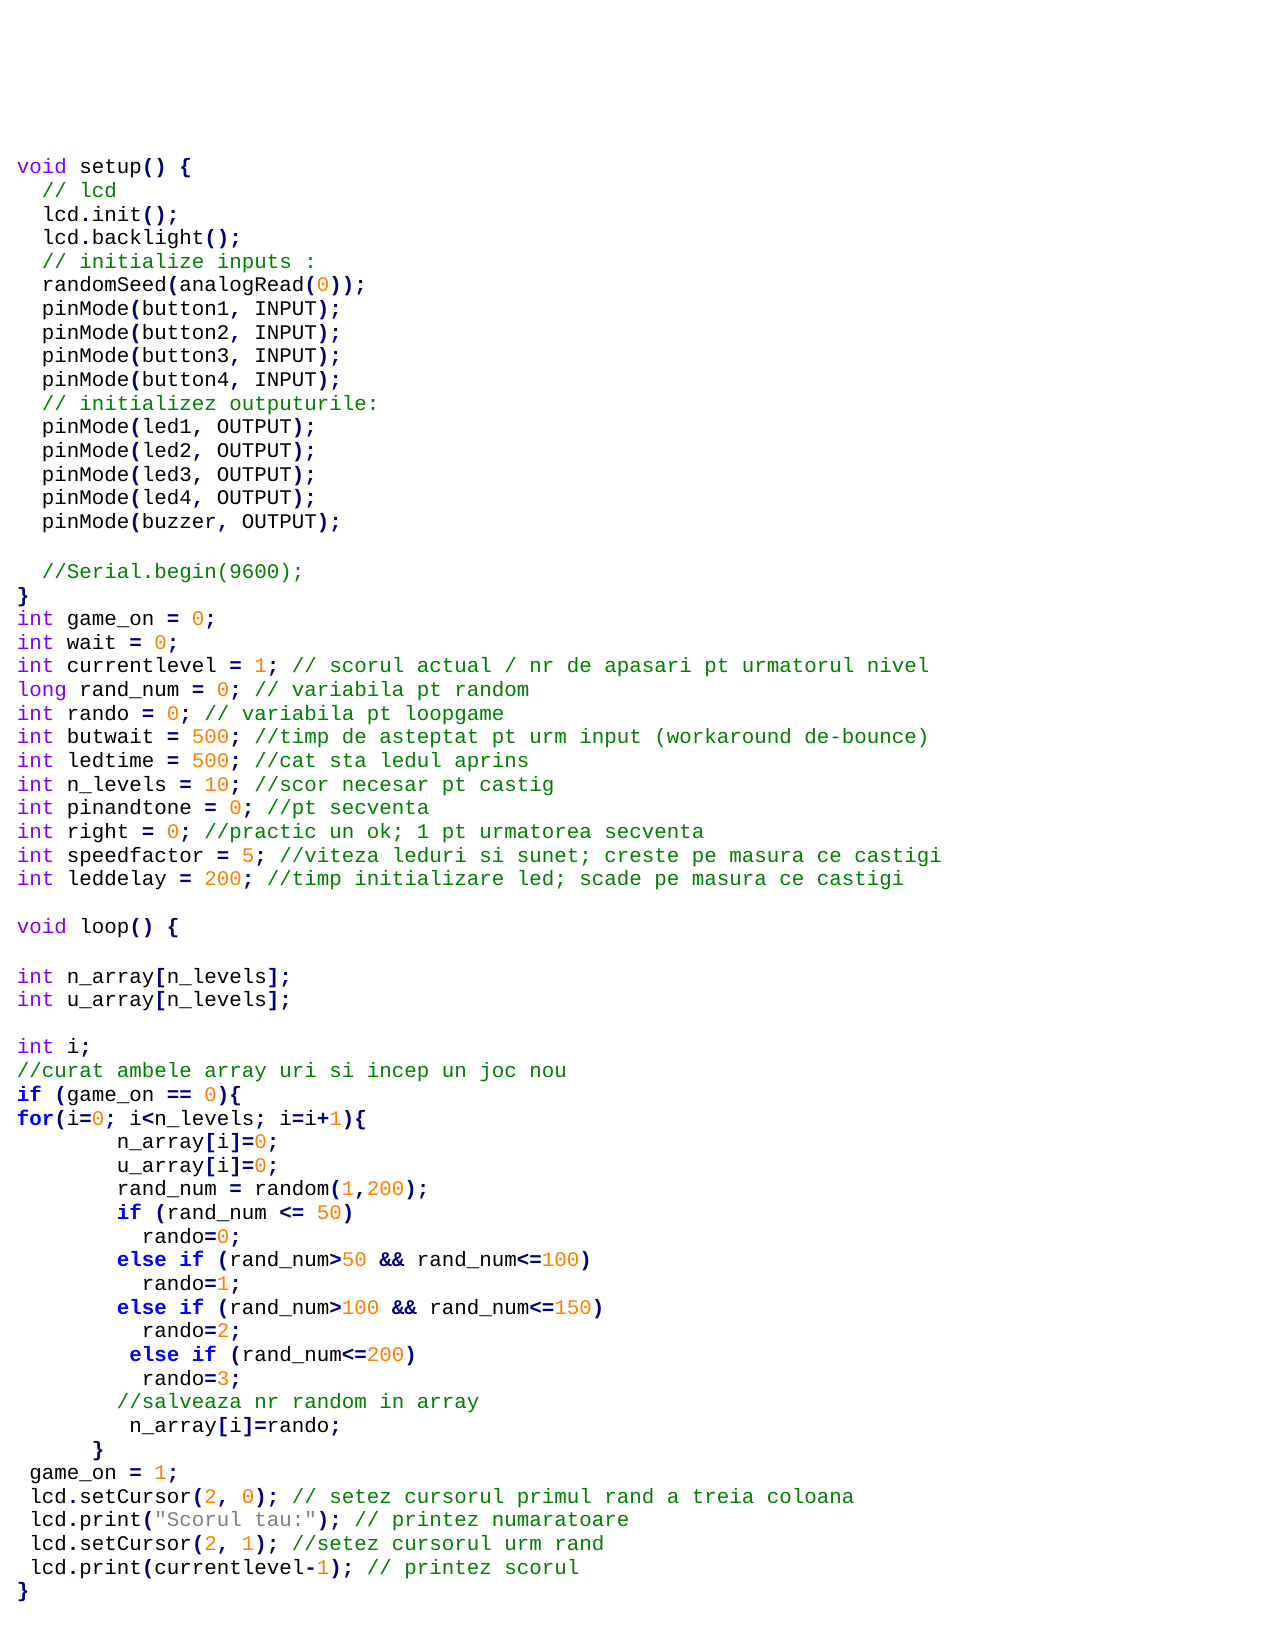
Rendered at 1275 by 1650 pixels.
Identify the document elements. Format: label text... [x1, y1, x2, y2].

text long rand_num = 0; // variabila pt random [17, 679, 1212, 703]
text int wait = 0; [17, 632, 1212, 656]
text // initializez outputurile: [17, 393, 1212, 416]
text int ledtime = 500; //cat sta ledul aprins [17, 750, 1212, 774]
text int pinandtone = 0; //pt secventa [17, 797, 1212, 821]
text pinMode(button1, INPUT); [17, 298, 1212, 322]
text int leddelay = 200; //timp initializare led; scade pe masura ce castigi [17, 868, 1212, 892]
text pinMode(buzzer, OUTPUT); [17, 511, 1212, 534]
text n_array[i]=rando; [17, 1415, 1212, 1438]
text lcd.init(); [17, 203, 1212, 227]
text if (rand_num <= 50) [17, 1202, 1212, 1226]
text u_array[i]=0; [17, 1155, 1212, 1178]
text int n_levels = 10; //scor necesar pt castig [17, 774, 1212, 797]
text int game_on = 0; [17, 608, 1212, 632]
text int speedfactor = 5; //viteza leduri si sunet; creste pe masura ce castigi [17, 845, 1212, 868]
text rando=1; [17, 1273, 1212, 1297]
text int i; [17, 1037, 1212, 1060]
text pinMode(led3, OUTPUT); [17, 464, 1212, 487]
text game_on = 1; [17, 1462, 1212, 1486]
text //Serial.begin(9600); [17, 561, 1212, 584]
text } [17, 584, 1212, 608]
text //curat ambele array uri si incep un joc nou [17, 1060, 1212, 1084]
text rando=2; [17, 1320, 1212, 1344]
text else if (rand_num<=200) [17, 1344, 1212, 1368]
text lcd.backlight(); [17, 227, 1212, 251]
text n_array[i]=0; [17, 1131, 1212, 1155]
text if (game_on == 0){ [17, 1084, 1212, 1107]
text randomSeed(analogRead(0)); [17, 274, 1212, 298]
text rand_num = random(1,200); [17, 1178, 1212, 1202]
text pinMode(led1, OUTPUT); [17, 416, 1212, 440]
text int n_array[n_levels]; [17, 966, 1212, 989]
text int rando = 0; // variabila pt loopgame [17, 703, 1212, 726]
text lcd.print("Scorul tau:"); // printez numaratoare [17, 1509, 1212, 1533]
text //salveaza nr random in array [17, 1391, 1212, 1415]
text // initialize inputs : [17, 251, 1212, 274]
text for(i=0; i<n_levels; i=i+1){ [17, 1107, 1212, 1131]
text pinMode(button2, INPUT); [17, 322, 1212, 345]
text int right = 0; //practic un ok; 1 pt urmatorea secventa [17, 821, 1212, 845]
text void loop() { [17, 916, 1212, 939]
text rando=0; [17, 1226, 1212, 1249]
text lcd.setCursor(2, 1); //setez cursorul urm rand [17, 1533, 1212, 1557]
text pinMode(led2, OUTPUT); [17, 440, 1212, 464]
text // lcd [17, 180, 1212, 203]
text } [17, 1438, 1212, 1462]
text rando=3; [17, 1368, 1212, 1391]
text else if (rand_num>100 && rand_num<=150) [17, 1297, 1212, 1320]
text pinMode(button4, INPUT); [17, 369, 1212, 393]
text int butwait = 500; //timp de asteptat pt urm input (workaround de-bounce) [17, 726, 1212, 750]
text lcd.setCursor(2, 0); // setez cursorul primul rand a treia coloana [17, 1486, 1212, 1509]
text int u_array[n_levels]; [17, 989, 1212, 1013]
text pinMode(led4, OUTPUT); [17, 487, 1212, 511]
text int currentlevel = 1; // scorul actual / nr de apasari pt urmatorul nivel [17, 656, 1212, 679]
text void setup() { [17, 156, 1212, 180]
text pinMode(button3, INPUT); [17, 345, 1212, 369]
text } [17, 1580, 1212, 1604]
text else if (rand_num>50 && rand_num<=100) [17, 1249, 1212, 1273]
text lcd.print(currentlevel-1); // printez scorul [17, 1557, 1212, 1580]
